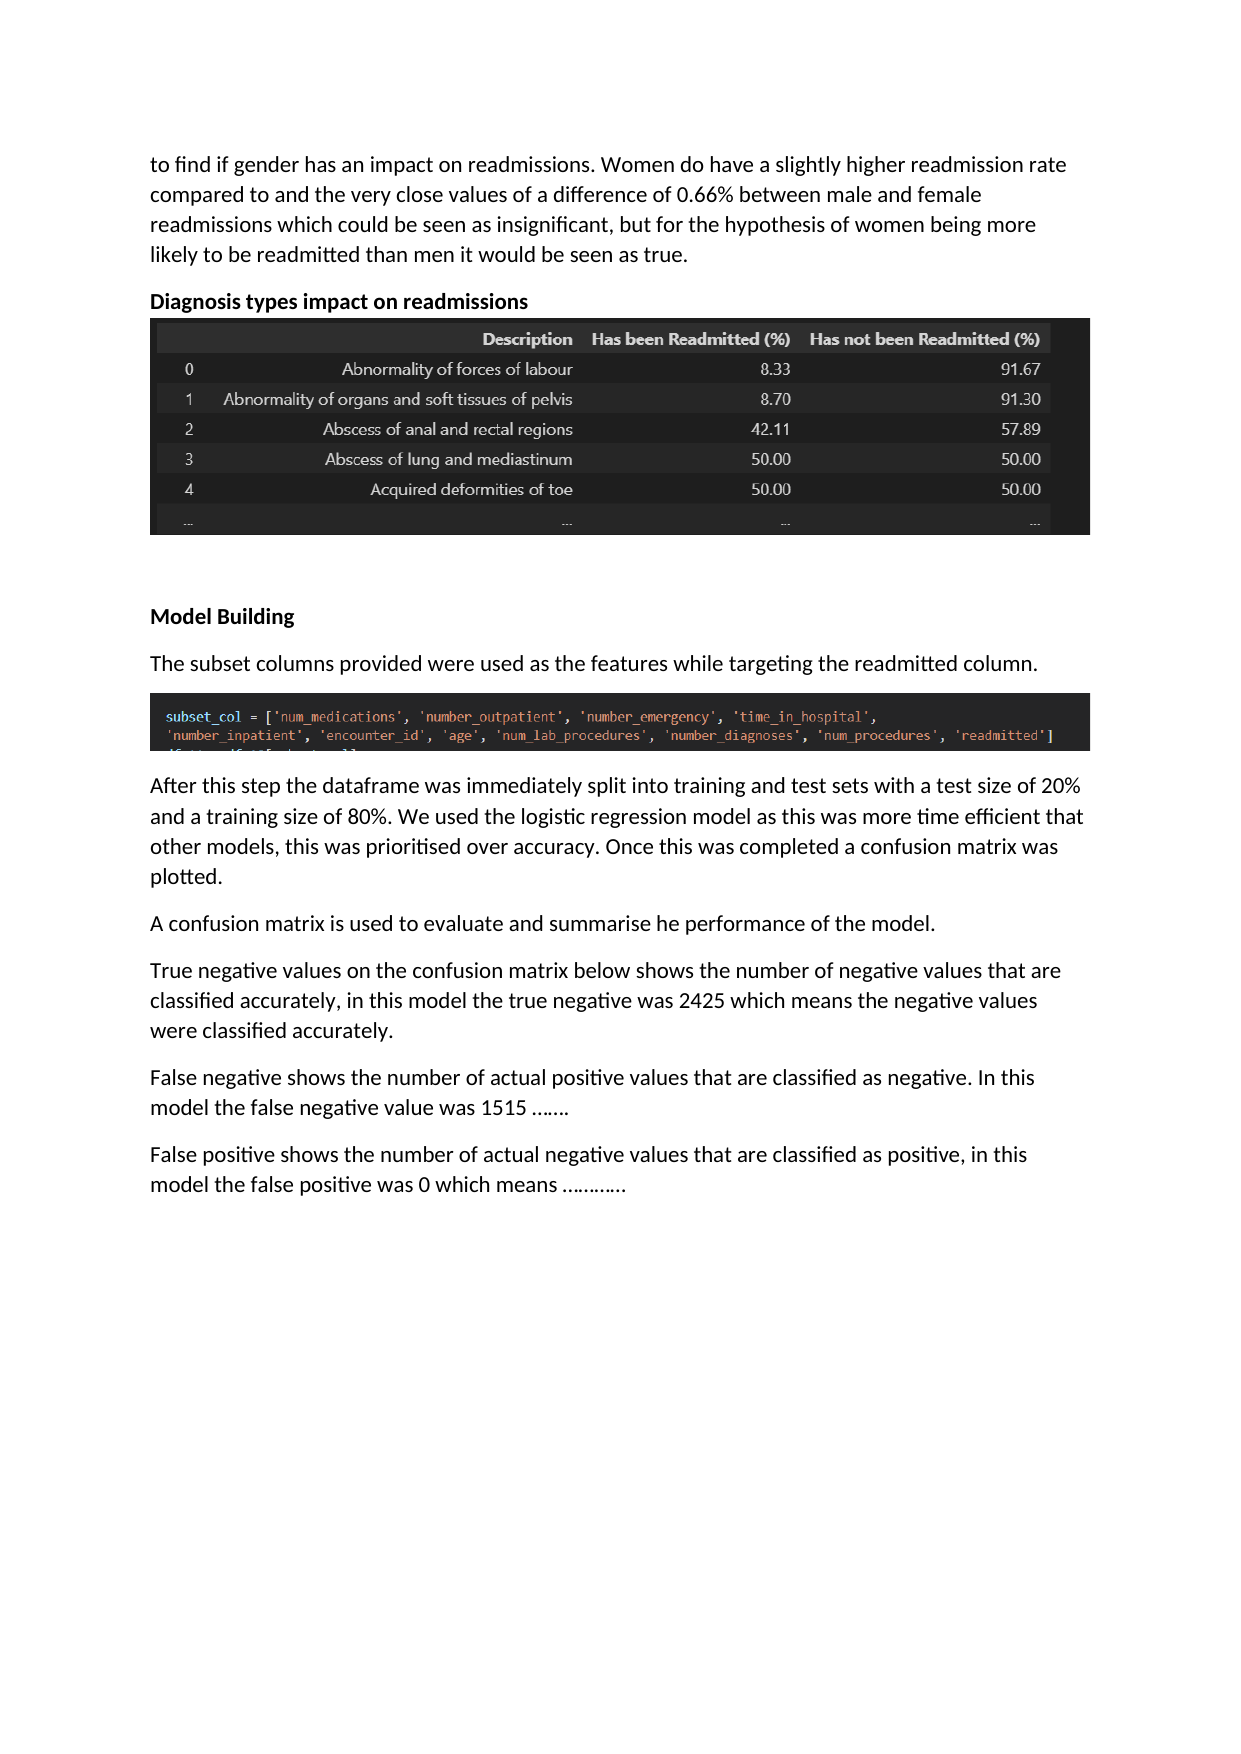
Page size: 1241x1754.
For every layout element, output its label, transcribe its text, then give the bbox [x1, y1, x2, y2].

picture [150, 693, 1091, 751]
text A confusion matrix is used to evaluate and summarise he performance of the model. [150, 909, 1090, 937]
text False positive shows the number of actual negative values that are classified as positive, in this model the false positive was 0 which means ………… [150, 1140, 1090, 1198]
text The subset columns provided were used as the features while targeting the readmitted column. [150, 649, 1090, 677]
text Diagnosis types impact on readmissions [150, 287, 1090, 316]
text After this step the dataframe was immediately split into training and test sets with a test size of 20% and a training size of 80%. We used the logistic regression model as this was more time efficient that other models, this was prioritised over accuracy. Once this was completed a confusion matrix was plotted. [150, 751, 1090, 890]
text False negative shows the number of actual positive values that are classified as negative. In this model the false negative value was 1515 ……. [150, 1063, 1090, 1121]
picture [150, 318, 1091, 535]
text Model Building [150, 602, 1090, 630]
text True negative values on the confusion matrix below shows the number of negative values that are classified accurately, in this model the true negative was 2425 which means the negative values were classified accurately. [150, 956, 1090, 1044]
